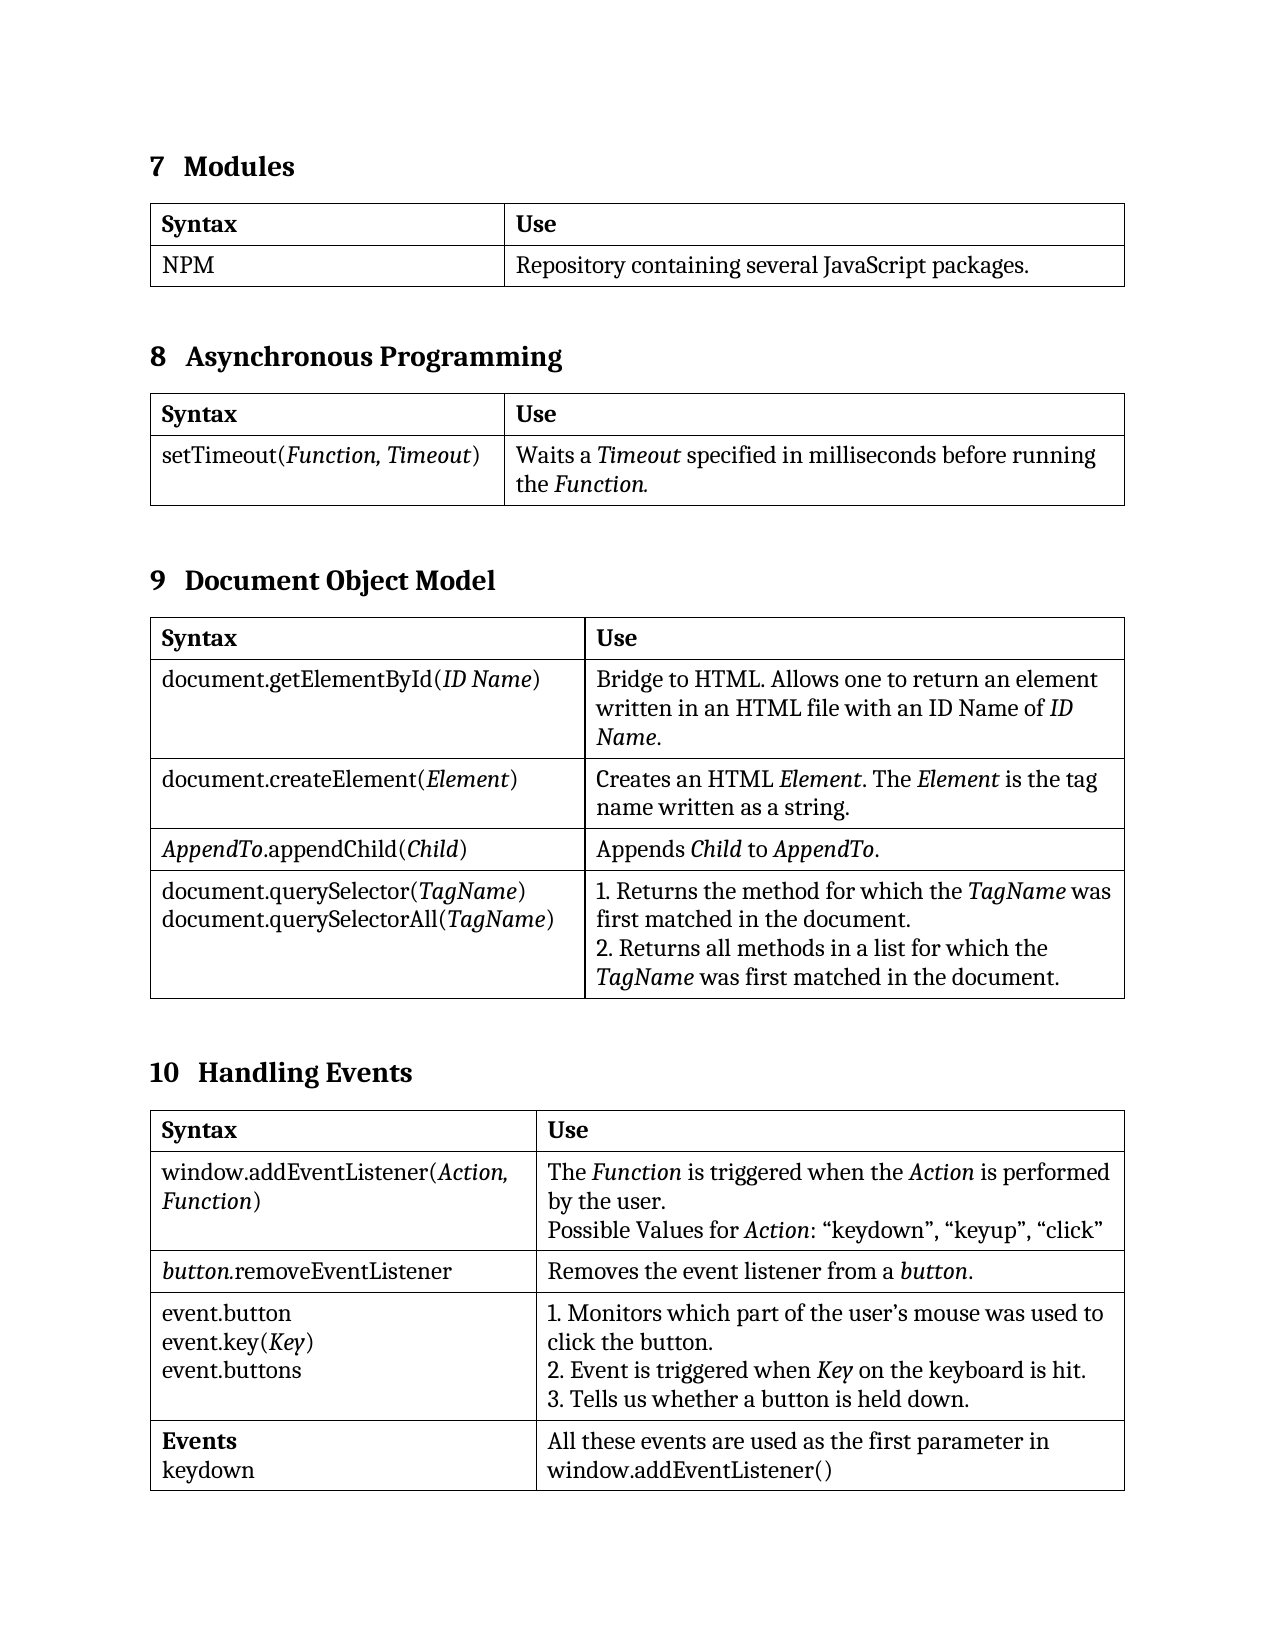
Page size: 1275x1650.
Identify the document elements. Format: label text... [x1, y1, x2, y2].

table_header Syntax [151, 1111, 536, 1151]
table_header Use [586, 618, 1124, 658]
text 7 Modules [150, 150, 1125, 183]
table_cell Repository containing several JavaScript packages. [505, 246, 1124, 286]
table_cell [537, 1421, 1124, 1490]
table_cell document.querySelector(TagName) document.querySelectorAll(TagName) [151, 871, 584, 998]
table_cell document.getElementById(ID Name) [151, 660, 584, 758]
table_cell event.button event.key(Key) event.buttons [151, 1293, 536, 1420]
table_cell button.removeEventListener [151, 1251, 536, 1292]
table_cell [151, 1421, 536, 1490]
table_header Use [537, 1111, 1124, 1151]
table_cell Bridge to HTML. Allows one to return an element written in an HTML file with an ID Name of ID Name. [586, 660, 1124, 758]
table_cell Waits a Timeout specified in milliseconds before running the Function. [505, 436, 1124, 505]
table_cell Creates an HTML Element. The Element is the tag name written as a string. [586, 759, 1124, 828]
table_cell window.addEventListener(Action, Function) [151, 1152, 536, 1250]
table_cell NPM [151, 246, 504, 286]
table_cell The Function is triggered when the Action is performed by the user. Possible Values for Action: “keydown”, “keyup”, “click” [537, 1152, 1124, 1250]
text 10 Handling Events [150, 1057, 1125, 1090]
table_header Syntax [151, 394, 504, 434]
table_header Syntax [151, 618, 584, 658]
table_header Use [505, 394, 1124, 434]
table_cell AppendTo.appendChild(Child) [151, 829, 584, 870]
table_header Syntax [151, 204, 504, 244]
table_cell Appends Child to AppendTo. [586, 829, 1124, 870]
text 9 Document Object Model [150, 564, 1125, 597]
table_cell 1. Monitors which part of the user’s mouse was used to click the button. 2. Event is triggered when Key on the keyboard is hit. 3. Tells us whether a button is held down. [537, 1293, 1124, 1420]
table_cell document.createElement(Element) [151, 759, 584, 828]
table_cell 1. Returns the method for which the TagName was first matched in the document. 2. Returns all methods in a list for which the TagName was first matched in the document. [586, 871, 1124, 998]
table_cell setTimeout(Function, Timeout) [151, 436, 504, 505]
table_cell Removes the event listener from a button. [537, 1251, 1124, 1292]
table_header Use [505, 204, 1124, 244]
text 8 Asynchronous Programming [150, 340, 1125, 373]
